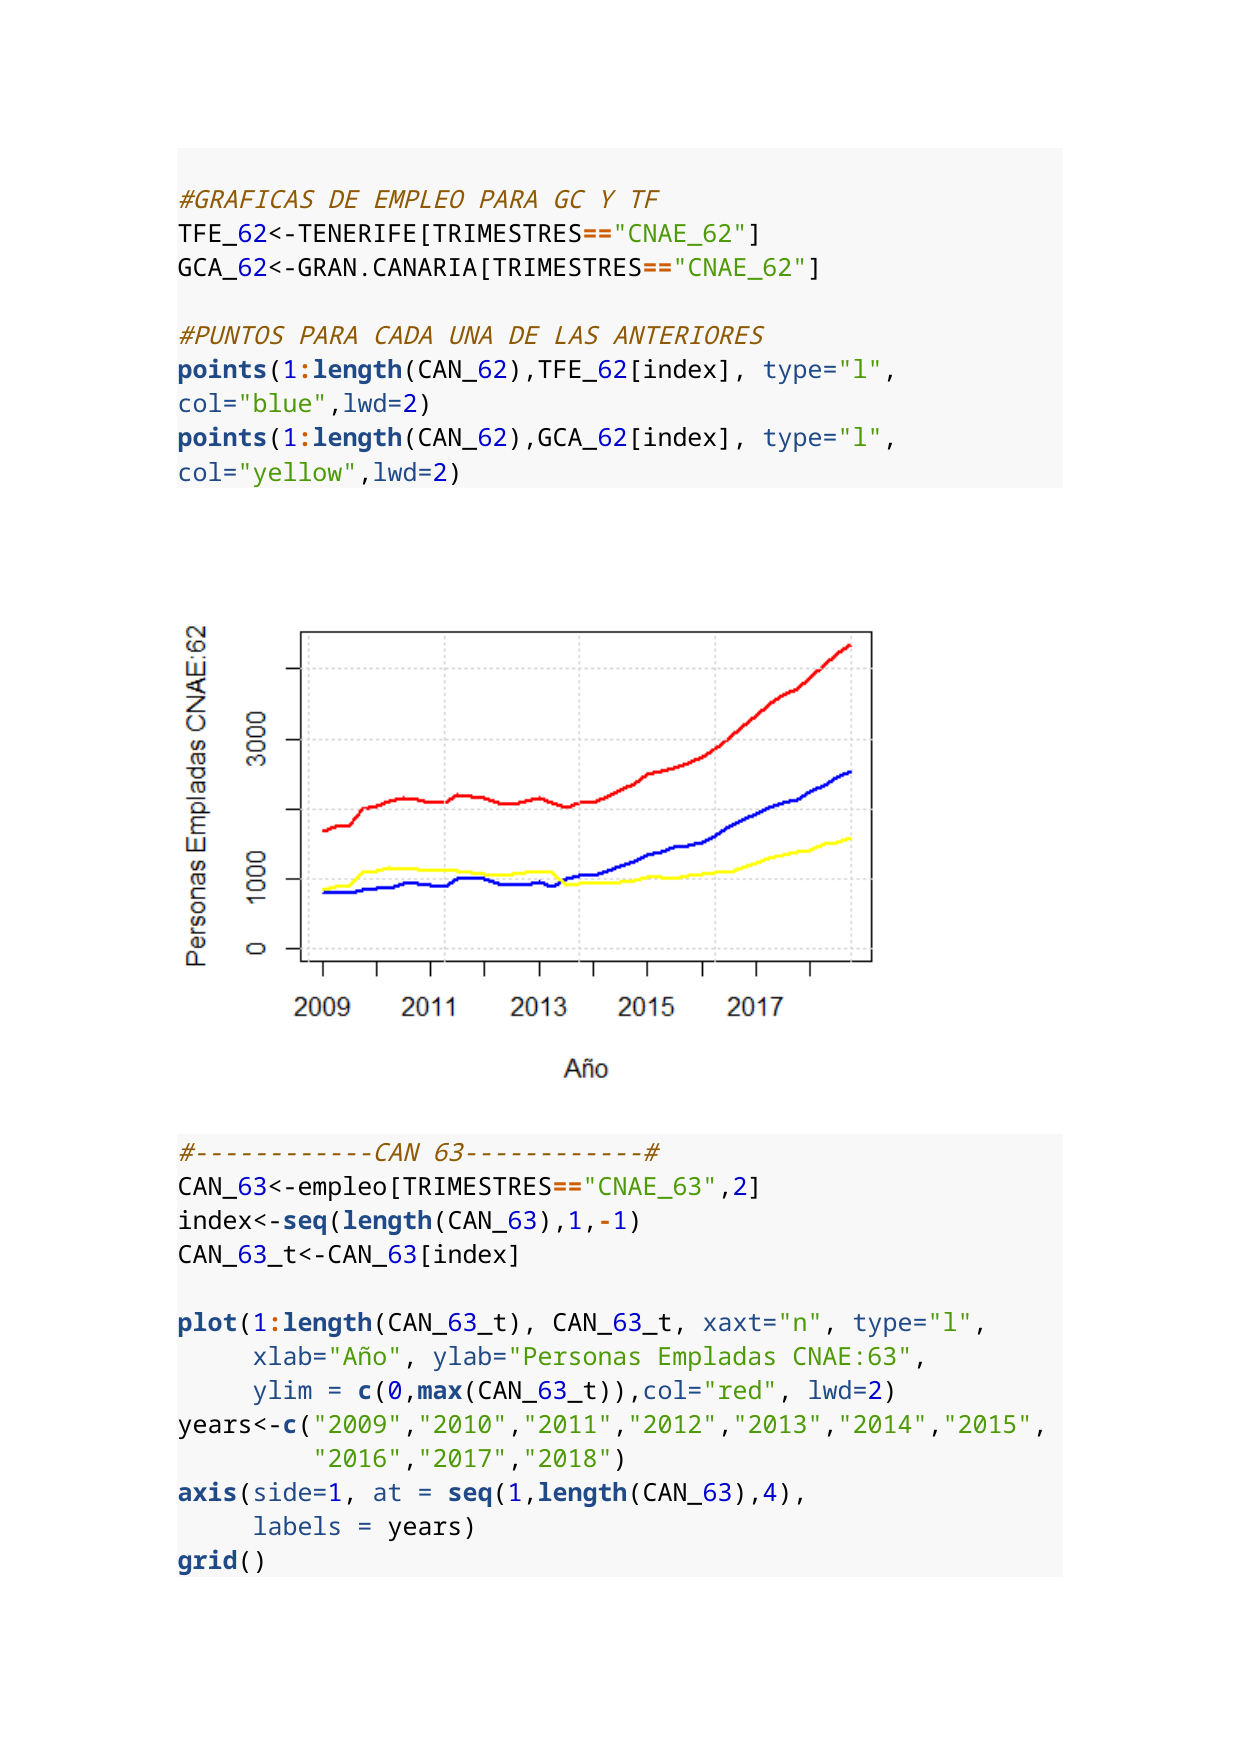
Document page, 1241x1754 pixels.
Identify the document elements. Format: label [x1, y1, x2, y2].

text [177, 1134, 1063, 1577]
text [177, 148, 1063, 488]
picture [177, 509, 935, 1116]
